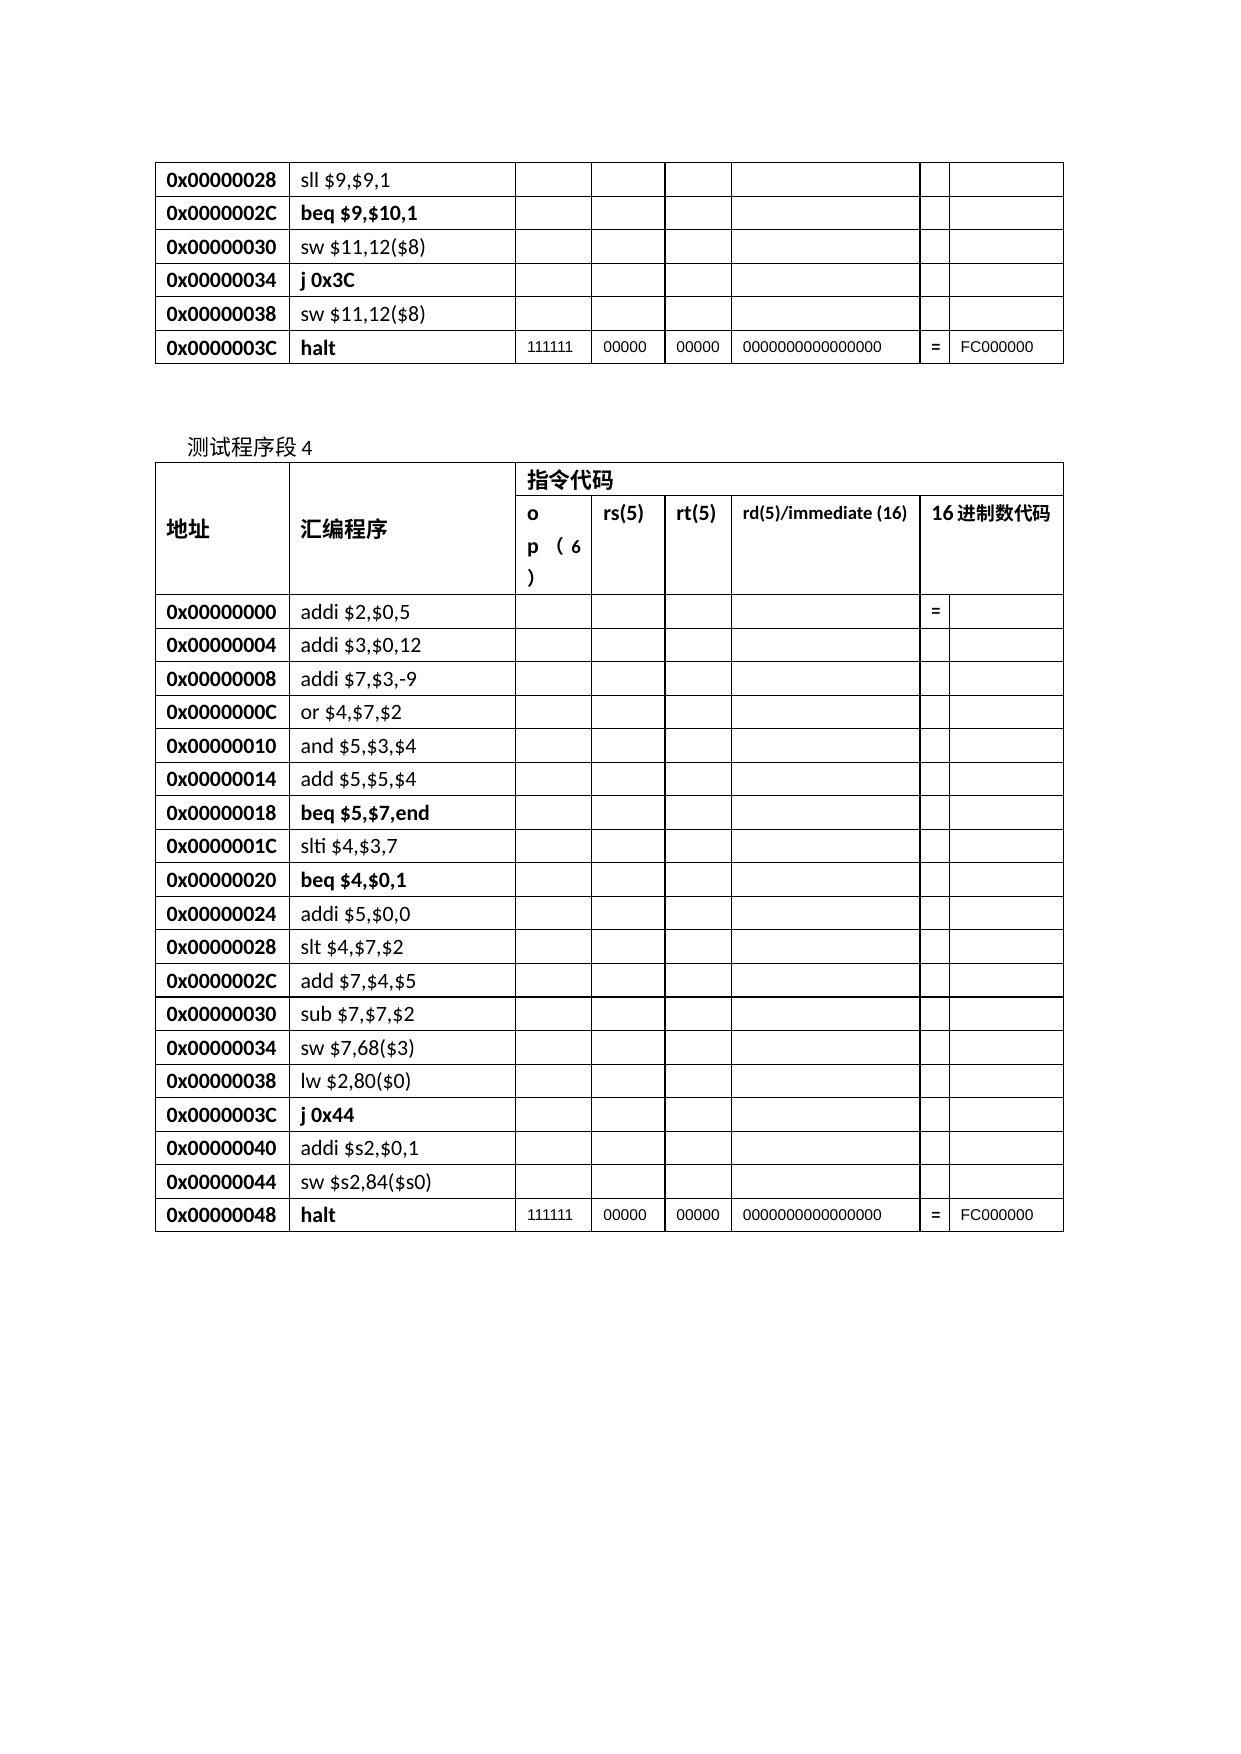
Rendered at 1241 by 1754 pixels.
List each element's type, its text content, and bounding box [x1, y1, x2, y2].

table_cell [516, 763, 591, 795]
table_cell [732, 264, 919, 296]
table_cell 0x00000028 [156, 930, 289, 963]
table_cell [666, 297, 731, 330]
table_cell 0x00000038 [156, 297, 289, 330]
table_cell 0x0000003C [156, 1098, 289, 1131]
table_cell [921, 230, 949, 263]
table_cell [516, 230, 591, 263]
table_cell 0x00000030 [156, 230, 289, 263]
table_cell [516, 930, 591, 963]
table_cell [921, 1165, 949, 1198]
table_cell [592, 1165, 664, 1198]
table_cell add $5,$5,$4 [290, 763, 515, 795]
table_cell addi $s2,$0,1 [290, 1132, 515, 1164]
table_cell [666, 863, 731, 896]
table_cell [592, 1132, 664, 1164]
table_cell [516, 796, 591, 829]
table_cell [666, 1065, 731, 1097]
table_cell 0x00000028 [156, 163, 289, 196]
table_cell [921, 297, 949, 330]
table_cell [950, 629, 1063, 661]
table_cell [921, 930, 949, 963]
table_cell addi $3,$0,12 [290, 629, 515, 661]
table_cell [516, 964, 591, 996]
table_cell 0x0000002C [156, 197, 289, 229]
table_cell [950, 595, 1063, 627]
table_cell [950, 1165, 1063, 1198]
table_cell sw $11,12($8) [290, 297, 515, 330]
table_cell [732, 1031, 919, 1063]
table_cell [921, 1065, 949, 1097]
table_cell [592, 1098, 664, 1131]
table_cell 0x00000034 [156, 1031, 289, 1063]
table_cell [732, 863, 919, 896]
table_cell [921, 662, 949, 694]
table_cell [732, 595, 919, 627]
table_cell [592, 763, 664, 795]
table_cell lw $2,80($0) [290, 1065, 515, 1097]
table_cell rt(5) [666, 496, 731, 594]
table_cell [516, 1065, 591, 1097]
table_cell [592, 796, 664, 829]
table_cell rd(5)/immediate (16) [732, 496, 919, 594]
table_cell [516, 1165, 591, 1198]
table_cell [516, 595, 591, 627]
table_cell = [921, 331, 949, 363]
table_cell [921, 964, 949, 996]
table_cell [592, 930, 664, 963]
table_cell sw $s2,84($s0) [290, 1165, 515, 1198]
table_cell [516, 830, 591, 862]
table_cell op（6） [516, 496, 591, 594]
table_cell [950, 763, 1063, 795]
table_cell 0000000000000000 [732, 1199, 919, 1231]
table_cell [516, 264, 591, 296]
table_cell [732, 163, 919, 196]
table_cell 0x00000018 [156, 796, 289, 829]
table_cell [950, 863, 1063, 896]
table_cell [516, 696, 591, 728]
table_cell [592, 662, 664, 694]
table_cell [950, 830, 1063, 862]
table_cell [666, 197, 731, 229]
table_cell [666, 230, 731, 263]
table_cell [592, 964, 664, 996]
table_cell [592, 998, 664, 1030]
table_cell [592, 230, 664, 263]
table_cell slti $4,$3,7 [290, 830, 515, 862]
table_cell [921, 729, 949, 762]
table_cell [921, 163, 949, 196]
table_cell [921, 696, 949, 728]
table_cell FC000000 [950, 1199, 1063, 1231]
table_cell [732, 998, 919, 1030]
table_cell 0x00000000 [156, 595, 289, 627]
table_cell [666, 930, 731, 963]
table_cell [950, 930, 1063, 963]
table_cell [950, 796, 1063, 829]
table_cell [592, 863, 664, 896]
table_cell j 0x44 [290, 1098, 515, 1131]
table_cell [732, 662, 919, 694]
table_cell [921, 629, 949, 661]
table_cell [592, 197, 664, 229]
table_cell [950, 230, 1063, 263]
table_cell [732, 897, 919, 929]
table_cell [516, 662, 591, 694]
table_cell 00000 [592, 331, 664, 363]
table_cell = [921, 1199, 949, 1231]
table_cell 16进制数代码 [921, 496, 1063, 594]
table_cell [592, 163, 664, 196]
table_header 汇编程序 [290, 463, 515, 594]
table_cell [666, 1165, 731, 1198]
table_cell [921, 1098, 949, 1131]
table_cell [732, 1165, 919, 1198]
table_cell [950, 662, 1063, 694]
table_cell [950, 729, 1063, 762]
table_cell 0x00000020 [156, 863, 289, 896]
table_cell [732, 830, 919, 862]
table_cell [732, 964, 919, 996]
table_cell [921, 1132, 949, 1164]
table_cell [516, 197, 591, 229]
table_header 地址 [156, 463, 289, 594]
table_cell slt $4,$7,$2 [290, 930, 515, 963]
table_cell 0x00000040 [156, 1132, 289, 1164]
table_cell 0x00000038 [156, 1065, 289, 1097]
table_cell [732, 763, 919, 795]
table_cell [592, 1031, 664, 1063]
table_cell [950, 297, 1063, 330]
table_cell beq $4,$0,1 [290, 863, 515, 896]
table_cell [666, 897, 731, 929]
table_cell [666, 1031, 731, 1063]
table_cell [921, 763, 949, 795]
table_cell [732, 930, 919, 963]
table_cell [732, 1098, 919, 1131]
table_cell 0x00000008 [156, 662, 289, 694]
table_cell [921, 796, 949, 829]
table_cell sub $7,$7,$2 [290, 998, 515, 1030]
table_cell [950, 1098, 1063, 1131]
table_cell [921, 830, 949, 862]
table_cell [732, 629, 919, 661]
table_cell 0x00000030 [156, 998, 289, 1030]
table_cell [516, 729, 591, 762]
table_cell rs(5) [592, 496, 664, 594]
table_cell [732, 297, 919, 330]
table_cell [666, 163, 731, 196]
table_cell addi $2,$0,5 [290, 595, 515, 627]
table_cell [950, 964, 1063, 996]
table_cell [666, 729, 731, 762]
table_cell 00000 [666, 1199, 731, 1231]
table_cell add $7,$4,$5 [290, 964, 515, 996]
table_cell [666, 264, 731, 296]
table_cell [516, 897, 591, 929]
table_cell 0x0000002C [156, 964, 289, 996]
table_cell sll $9,$9,1 [290, 163, 515, 196]
table_cell [921, 1031, 949, 1063]
table_cell FC000000 [950, 331, 1063, 363]
table_cell 0x00000048 [156, 1199, 289, 1231]
table_cell j 0x3C [290, 264, 515, 296]
table_cell 00000 [666, 331, 731, 363]
table_cell [921, 197, 949, 229]
table_cell [921, 863, 949, 896]
table_cell [666, 763, 731, 795]
table_cell 0x0000000C [156, 696, 289, 728]
table_cell 0x00000004 [156, 629, 289, 661]
table_cell [666, 796, 731, 829]
table_cell 0x0000003C [156, 331, 289, 363]
table_cell [950, 897, 1063, 929]
table_cell [732, 230, 919, 263]
text 测试程序段4 [187, 429, 1053, 462]
table_cell [950, 264, 1063, 296]
table_cell [516, 629, 591, 661]
table_cell [666, 696, 731, 728]
table_cell 0x00000010 [156, 729, 289, 762]
table_cell [516, 163, 591, 196]
table_cell [592, 696, 664, 728]
table_cell or $4,$7,$2 [290, 696, 515, 728]
table_cell [732, 1132, 919, 1164]
table_cell [666, 1098, 731, 1131]
table_cell [732, 696, 919, 728]
table_cell [516, 1031, 591, 1063]
table_cell 111111 [516, 1199, 591, 1231]
table_cell [666, 830, 731, 862]
table_cell [592, 264, 664, 296]
table_cell [950, 197, 1063, 229]
table_cell 111111 [516, 331, 591, 363]
table_cell addi $7,$3,-9 [290, 662, 515, 694]
table_cell [921, 264, 949, 296]
table_cell [592, 897, 664, 929]
table_cell [592, 1065, 664, 1097]
table_cell [666, 1132, 731, 1164]
table_cell 0x00000044 [156, 1165, 289, 1198]
table_cell [921, 998, 949, 1030]
table_cell beq $9,$10,1 [290, 197, 515, 229]
table_cell [516, 998, 591, 1030]
table_cell [666, 998, 731, 1030]
table_cell [592, 595, 664, 627]
table_cell 00000 [592, 1199, 664, 1231]
table_cell 0000000000000000 [732, 331, 919, 363]
table_cell beq $5,$7,end [290, 796, 515, 829]
table_cell [666, 629, 731, 661]
table_cell addi $5,$0,0 [290, 897, 515, 929]
table_cell [516, 863, 591, 896]
table_cell [950, 696, 1063, 728]
table_cell [950, 998, 1063, 1030]
table_cell [592, 830, 664, 862]
table_cell [950, 1132, 1063, 1164]
table_cell [950, 1065, 1063, 1097]
table_cell [592, 297, 664, 330]
table_cell = [921, 595, 949, 627]
table_cell 0x0000001C [156, 830, 289, 862]
table_cell 0x00000024 [156, 897, 289, 929]
table_cell sw $7,68($3) [290, 1031, 515, 1063]
table_cell [666, 964, 731, 996]
table_cell [950, 1031, 1063, 1063]
table_cell [732, 729, 919, 762]
table_cell [732, 1065, 919, 1097]
table_cell [516, 297, 591, 330]
table_cell [732, 197, 919, 229]
table_cell [950, 163, 1063, 196]
table_cell and $5,$3,$4 [290, 729, 515, 762]
table_cell sw $11,12($8) [290, 230, 515, 263]
table_cell [592, 629, 664, 661]
table_cell [921, 897, 949, 929]
table_cell [516, 1098, 591, 1131]
table_cell [592, 729, 664, 762]
table_cell [666, 595, 731, 627]
table_cell [666, 662, 731, 694]
table_cell [516, 1132, 591, 1164]
table_cell 0x00000014 [156, 763, 289, 795]
table_cell halt [290, 331, 515, 363]
table_cell [732, 796, 919, 829]
table_cell halt [290, 1199, 515, 1231]
table_cell 0x00000034 [156, 264, 289, 296]
table_header 指令代码 [516, 463, 1063, 495]
